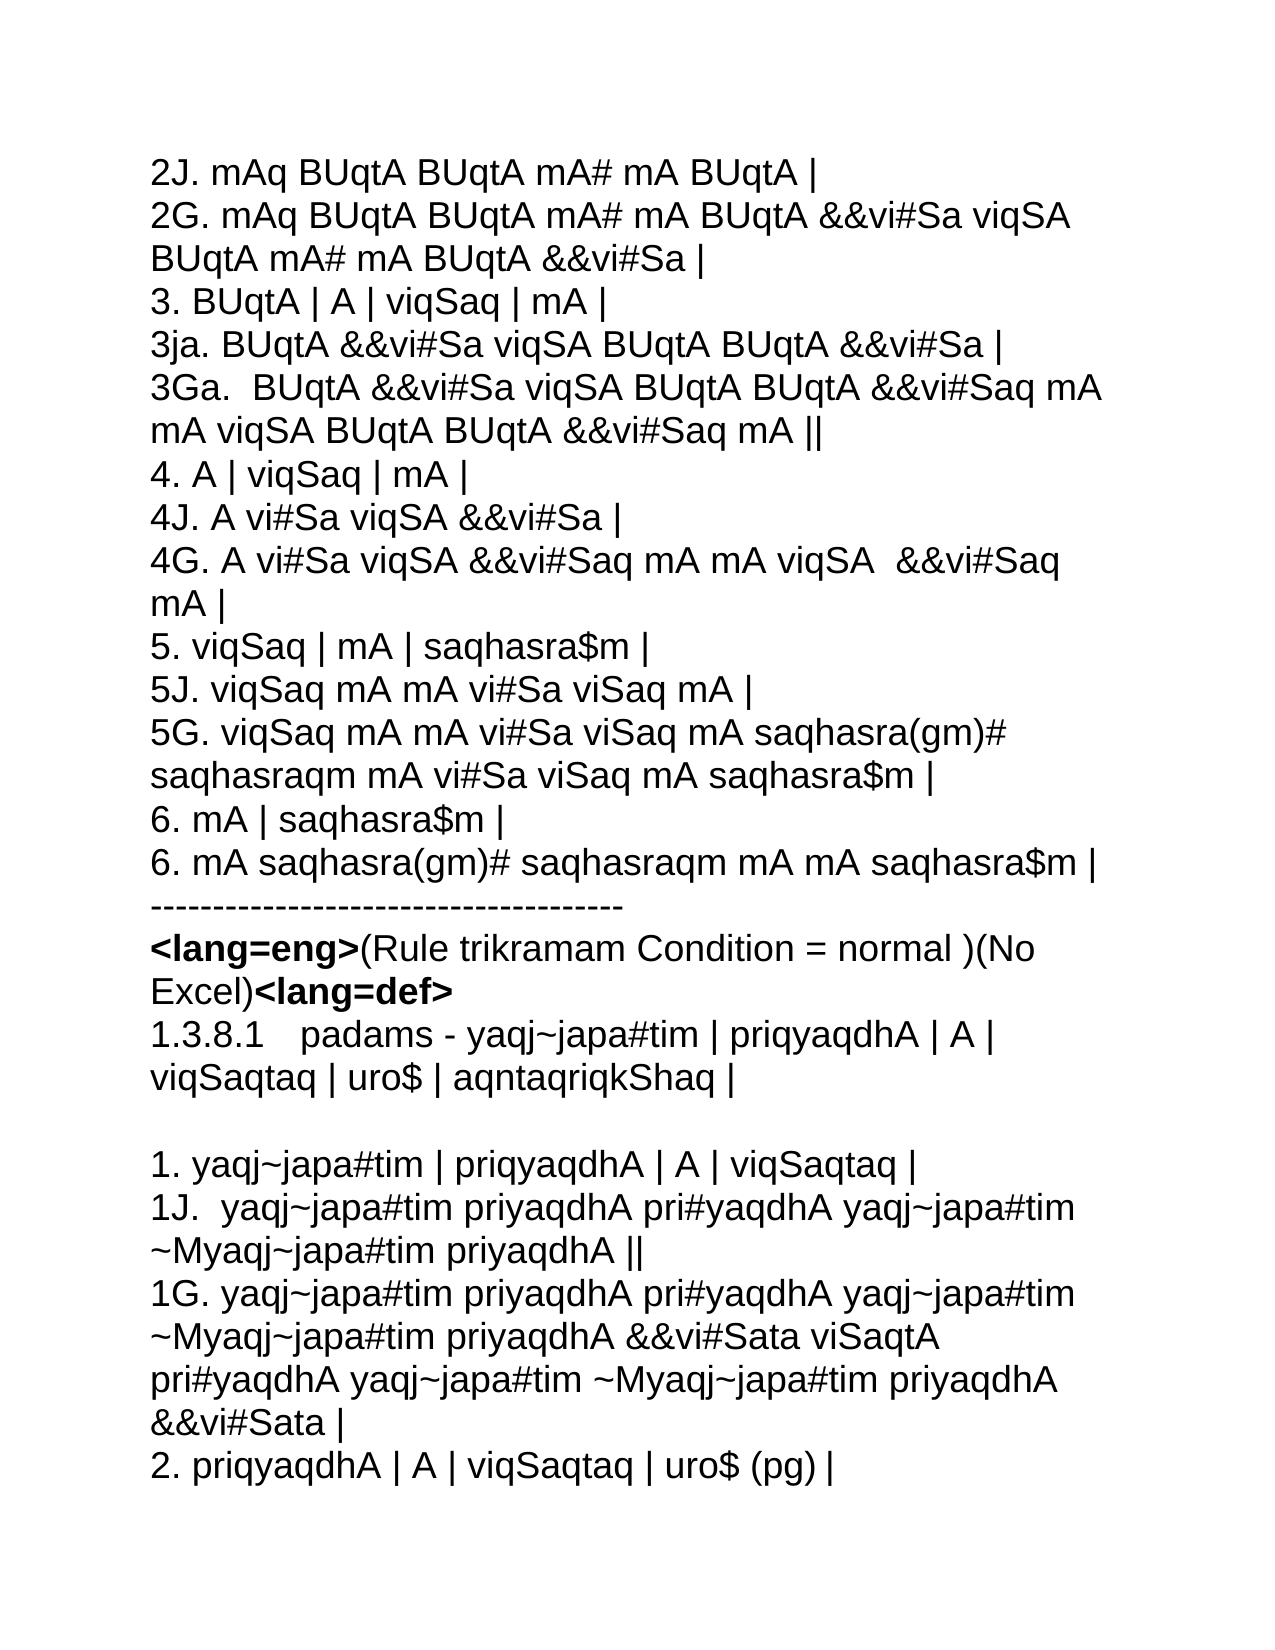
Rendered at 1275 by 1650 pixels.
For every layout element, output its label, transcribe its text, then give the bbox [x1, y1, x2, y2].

text 5. viqSaq | mA | saqhasra$m | [150, 624, 1125, 667]
text <lang=eng>(Rule trikramam Condition = normal )(No Excel)<lang=def> [150, 926, 1125, 1012]
text 4G. A vi#Sa viqSA &&vi#Saq mA mA viqSA &&vi#Saq mA | [150, 538, 1125, 624]
text 6. mA saqhasra(gm)# saqhasraqm mA mA saqhasra$m | [150, 840, 1125, 883]
text 1.3.8.1 padams - yaqj~japa#tim | priqyaqdhA | A | viqSaqtaq | uro$ | aqntaqriqkShaq | [150, 1012, 1125, 1099]
text -------------------------------------- [150, 883, 1125, 926]
text 5G. viqSaq mA mA vi#Sa viSaq mA saqhasra(gm)# saqhasraqm mA vi#Sa viSaq mA saqhasra$m | [150, 711, 1125, 797]
text 1J. yaqj~japa#tim priyaqdhA pri#yaqdhA yaqj~japa#tim ~Myaqj~japa#tim priyaqdhA || [150, 1185, 1125, 1271]
text 4J. A vi#Sa viqSA &&vi#Sa | [150, 495, 1125, 538]
text 5J. viqSaq mA mA vi#Sa viSaq mA | [150, 667, 1125, 711]
text 4. A | viqSaq | mA | [150, 452, 1125, 495]
text 2G. mAq BUqtA BUqtA mA# mA BUqtA &&vi#Sa viqSA BUqtA mA# mA BUqtA &&vi#Sa | [150, 193, 1125, 279]
text 3Ga. BUqtA &&vi#Sa viqSA BUqtA BUqtA &&vi#Saq mA mA viqSA BUqtA BUqtA &&vi#Saq mA || [150, 366, 1125, 452]
text 6. mA | saqhasra$m | [150, 797, 1125, 840]
text 1. yaqj~japa#tim | priqyaqdhA | A | viqSaqtaq | [150, 1142, 1125, 1185]
text 3. BUqtA | A | viqSaq | mA | [150, 279, 1125, 322]
text 2. priqyaqdhA | A | viqSaqtaq | uro$ (pg) | [150, 1444, 1125, 1487]
text 2J. mAq BUqtA BUqtA mA# mA BUqtA | [150, 150, 1125, 193]
text 3ja. BUqtA &&vi#Sa viqSA BUqtA BUqtA &&vi#Sa | [150, 322, 1125, 366]
text 1G. yaqj~japa#tim priyaqdhA pri#yaqdhA yaqj~japa#tim ~Myaqj~japa#tim priyaqdhA &&vi#Sata viSaqtA pri#yaqdhA yaqj~japa#tim ~Myaqj~japa#tim priyaqdhA &&vi#Sata | [150, 1271, 1125, 1444]
